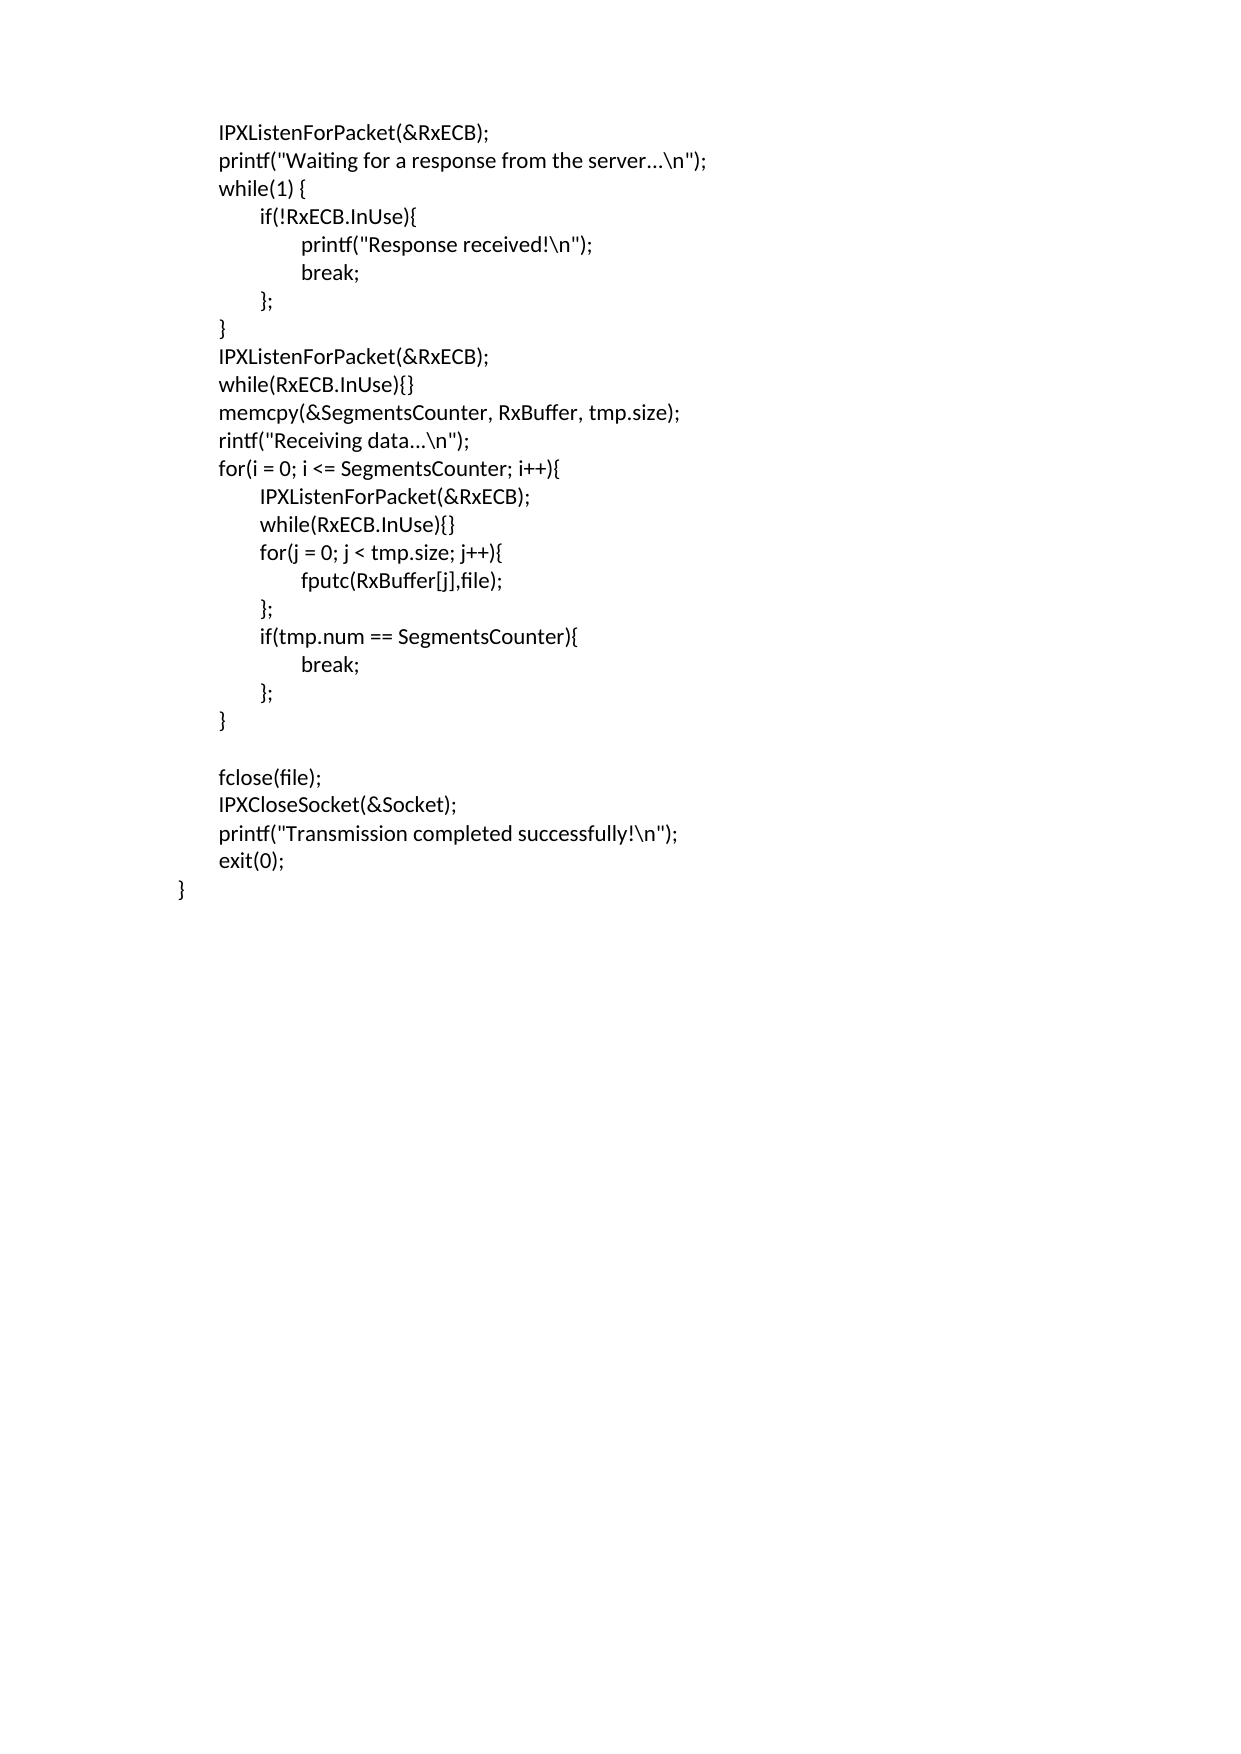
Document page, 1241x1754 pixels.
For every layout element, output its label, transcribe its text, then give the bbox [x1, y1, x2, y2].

text if(tmp.num == SegmentsCounter){ [177, 622, 1152, 651]
text }; [177, 678, 1152, 707]
text } [177, 707, 1152, 734]
text break; [177, 258, 1152, 286]
text IPXListenForPacket(&RxECB); [177, 482, 1152, 510]
text for(j = 0; j < tmp.size; j++){ [177, 538, 1152, 566]
text for(i = 0; i <= SegmentsCounter; i++){ [177, 454, 1152, 482]
text } [177, 875, 1152, 903]
text printf("Waiting for a response from the server...\n"); [177, 146, 1152, 174]
text memcpy(&SegmentsCounter, RxBuffer, tmp.size); [177, 398, 1152, 426]
text while(1) { [177, 174, 1152, 202]
text break; [177, 651, 1152, 678]
text IPXListenForPacket(&RxECB); [177, 342, 1152, 370]
text } [177, 314, 1152, 342]
text rintf("Receiving data...\n"); [177, 426, 1152, 454]
text IPXListenForPacket(&RxECB); [177, 118, 1152, 146]
text }; [177, 286, 1152, 314]
text while(RxECB.InUse){} [177, 510, 1152, 538]
text if(!RxECB.InUse){ [177, 202, 1152, 230]
text }; [177, 594, 1152, 622]
text while(RxECB.InUse){} [177, 370, 1152, 398]
text printf("Response received!\n"); [177, 230, 1152, 258]
text printf("Transmission completed successfully!\n"); [177, 819, 1152, 847]
text fputc(RxBuffer[j],file); [177, 566, 1152, 594]
text IPXCloseSocket(&Socket); [177, 791, 1152, 819]
text exit(0); [177, 847, 1152, 875]
text fclose(file); [177, 763, 1152, 791]
